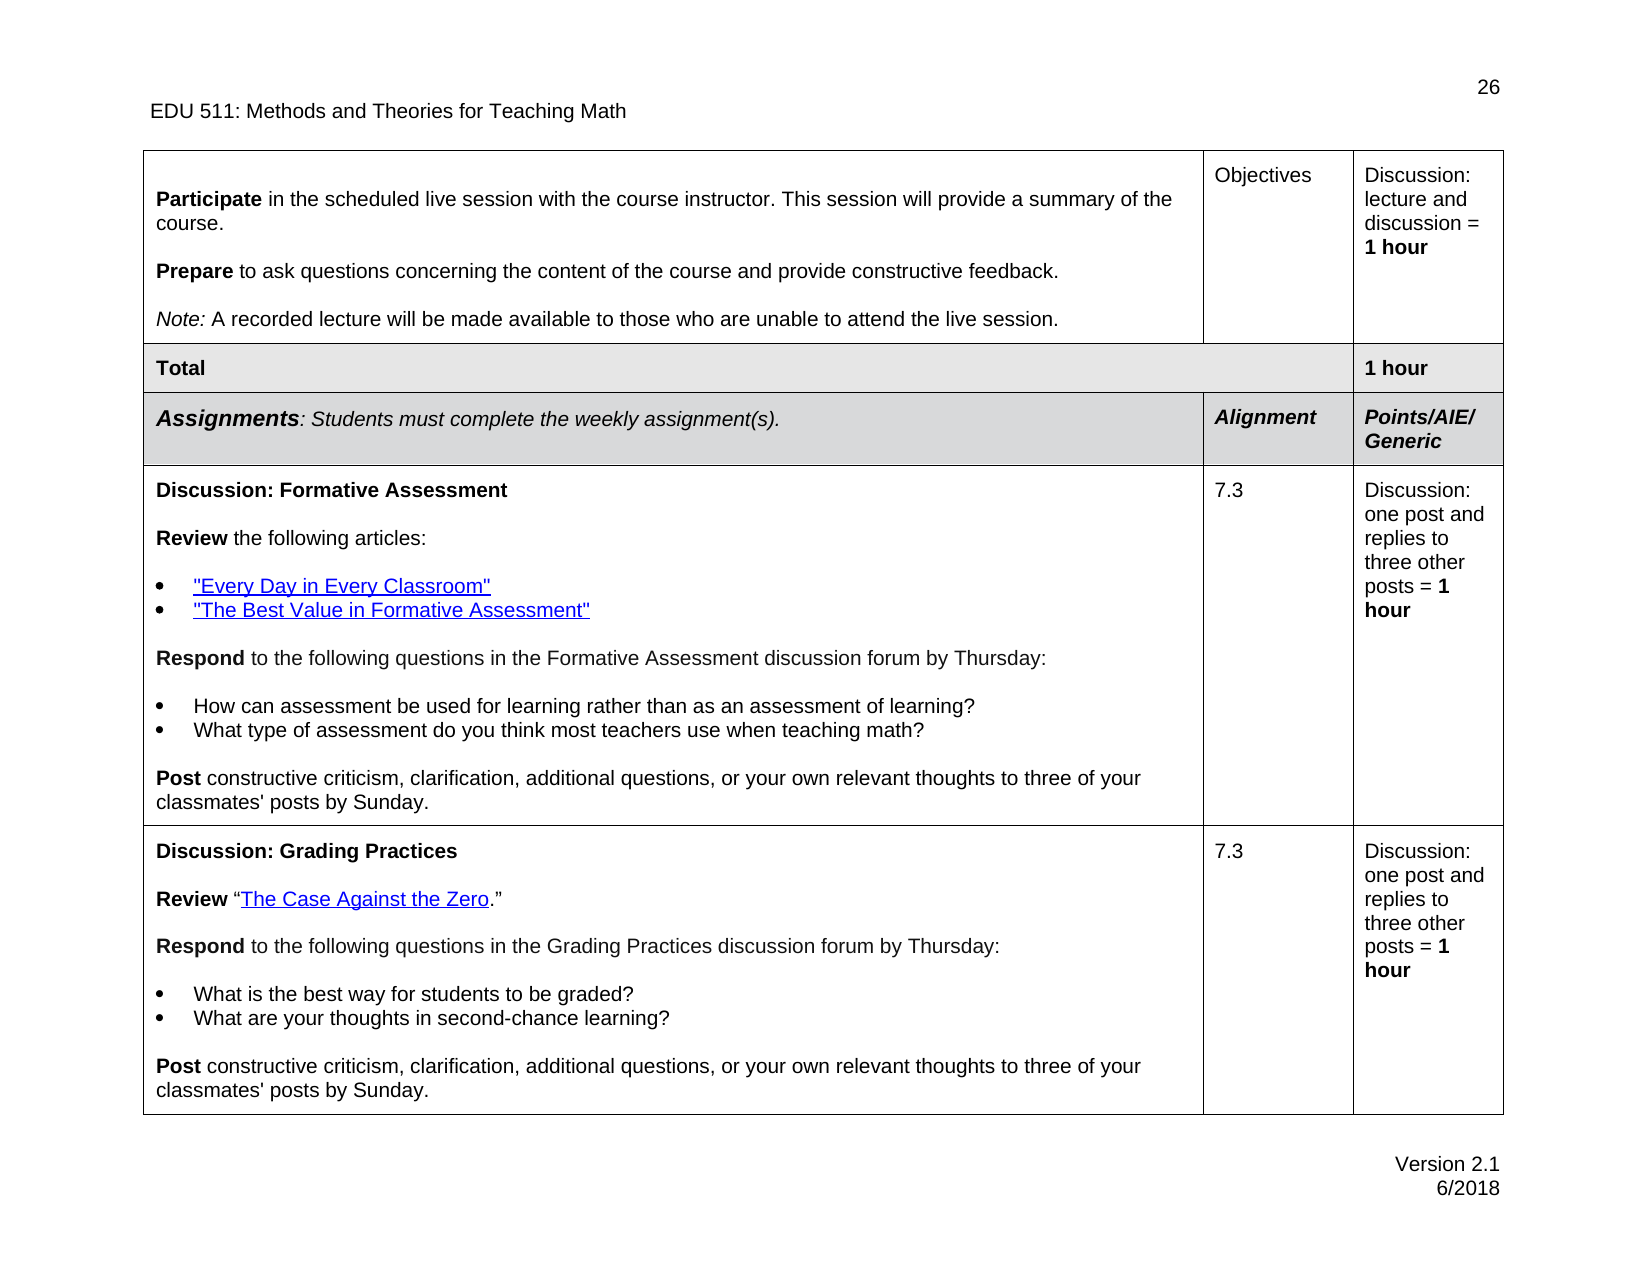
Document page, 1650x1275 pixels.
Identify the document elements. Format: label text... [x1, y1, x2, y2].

table_cell 7.3 [1204, 826, 1353, 1114]
table_cell Alignment [1204, 393, 1353, 464]
table_cell Points/AIE/ Generic [1354, 393, 1503, 464]
table_cell 1 hour [1354, 344, 1503, 392]
table_cell Assignments: Students must complete the weekly assignment(s). [144, 393, 1203, 464]
table_cell 7.3 [1204, 466, 1353, 825]
table_cell Discussion: Grading Practices Review “The Case Against the Zero.” Respond to the following questions in the Grading Practices discussion forum by Thursday: What is the best way for students to be graded? What are your thoughts in second-chance learning? Post constructive criticism, clarification, additional questions, or your own relevant thoughts to three of your classmates' posts by Sunday. [144, 826, 1203, 1114]
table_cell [144, 151, 1203, 343]
table_cell [294, 344, 1203, 392]
table_cell Discussion: one post and replies to three other posts = 1 hour [1354, 466, 1503, 825]
table_cell Total [144, 344, 294, 392]
table_cell Discussion: one post and replies to three other posts = 1 hour [1354, 826, 1503, 1114]
table_cell Discussion: Formative Assessment Review the following articles: "Every Day in Every Classroom" "The Best Value in Formative Assessment" Respond to the following questions in the Formative Assessment discussion forum by Thursday: How can assessment be used for learning rather than as an assessment of learning? What type of assessment do you think most teachers use when teaching math? Post constructive criticism, clarification, additional questions, or your own relevant thoughts to three of your classmates' posts by Sunday. [144, 466, 1203, 825]
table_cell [1354, 151, 1503, 343]
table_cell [1204, 151, 1353, 343]
table_cell [1203, 344, 1353, 392]
